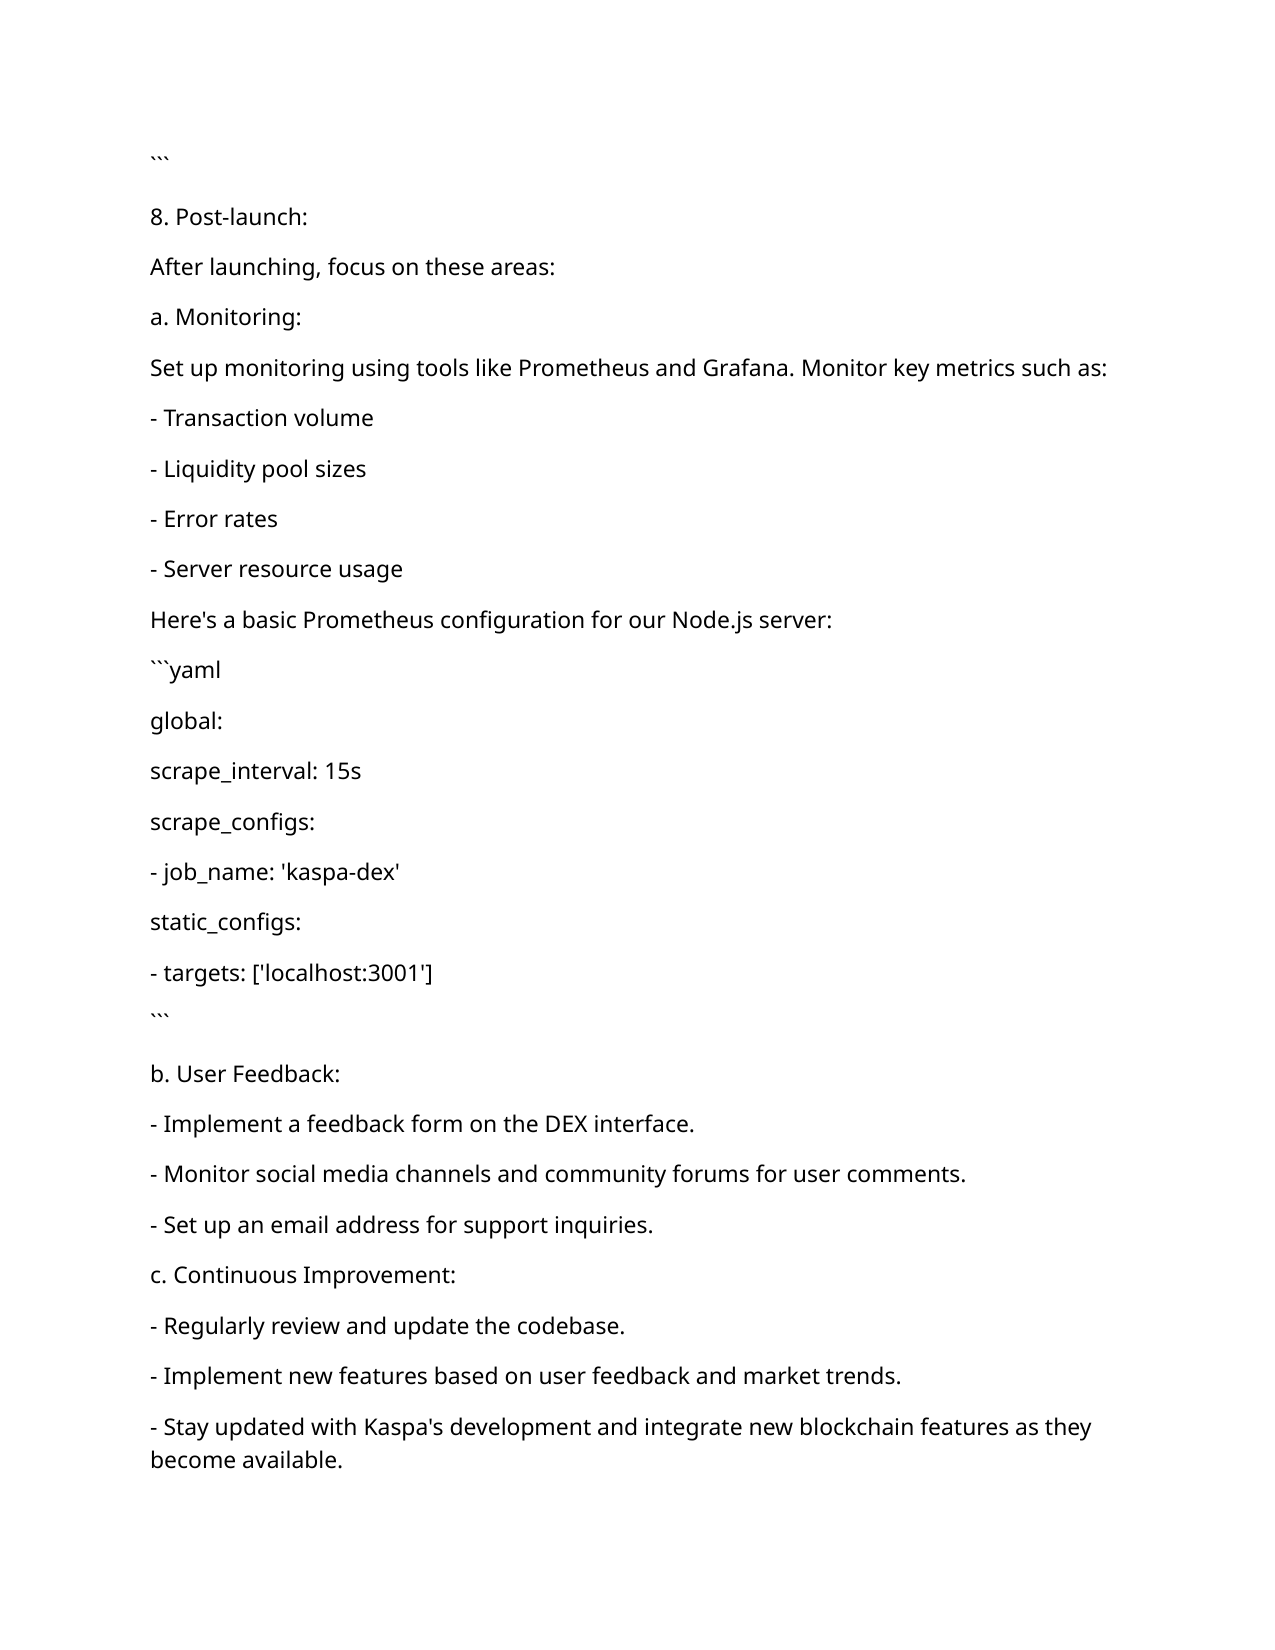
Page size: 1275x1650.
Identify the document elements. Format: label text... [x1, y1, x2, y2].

text ``` [150, 1007, 1125, 1038]
text Here's a basic Prometheus configuration for our Node.js server: [150, 604, 1125, 635]
text ```yaml [150, 654, 1125, 685]
text - Set up an email address for support inquiries. [150, 1209, 1125, 1240]
text scrape_configs: [150, 805, 1125, 837]
text scrape_interval: 15s [150, 755, 1125, 786]
text - job_name: 'kaspa-dex' [150, 856, 1125, 887]
text After launching, focus on these areas: [150, 251, 1125, 282]
text - Stay updated with Kaspa's development and integrate new blockchain features as they become available. [150, 1410, 1125, 1475]
text static_configs: [150, 906, 1125, 937]
text b. User Feedback: [150, 1057, 1125, 1089]
text global: [150, 704, 1125, 736]
text - Monitor social media channels and community forums for user comments. [150, 1158, 1125, 1189]
text - Implement new features based on user feedback and market trends. [150, 1360, 1125, 1391]
text Set up monitoring using tools like Prometheus and Grafana. Monitor key metrics such as: [150, 352, 1125, 383]
text - Transaction volume [150, 402, 1125, 433]
text ``` [150, 150, 1125, 181]
text c. Continuous Improvement: [150, 1259, 1125, 1290]
text - Liquidity pool sizes [150, 452, 1125, 484]
text - Server resource usage [150, 553, 1125, 584]
text - Implement a feedback form on the DEX interface. [150, 1108, 1125, 1139]
text a. Monitoring: [150, 301, 1125, 332]
text - targets: ['localhost:3001'] [150, 957, 1125, 988]
text - Error rates [150, 503, 1125, 534]
text - Regularly review and update the codebase. [150, 1309, 1125, 1341]
text 8. Post-launch: [150, 200, 1125, 232]
